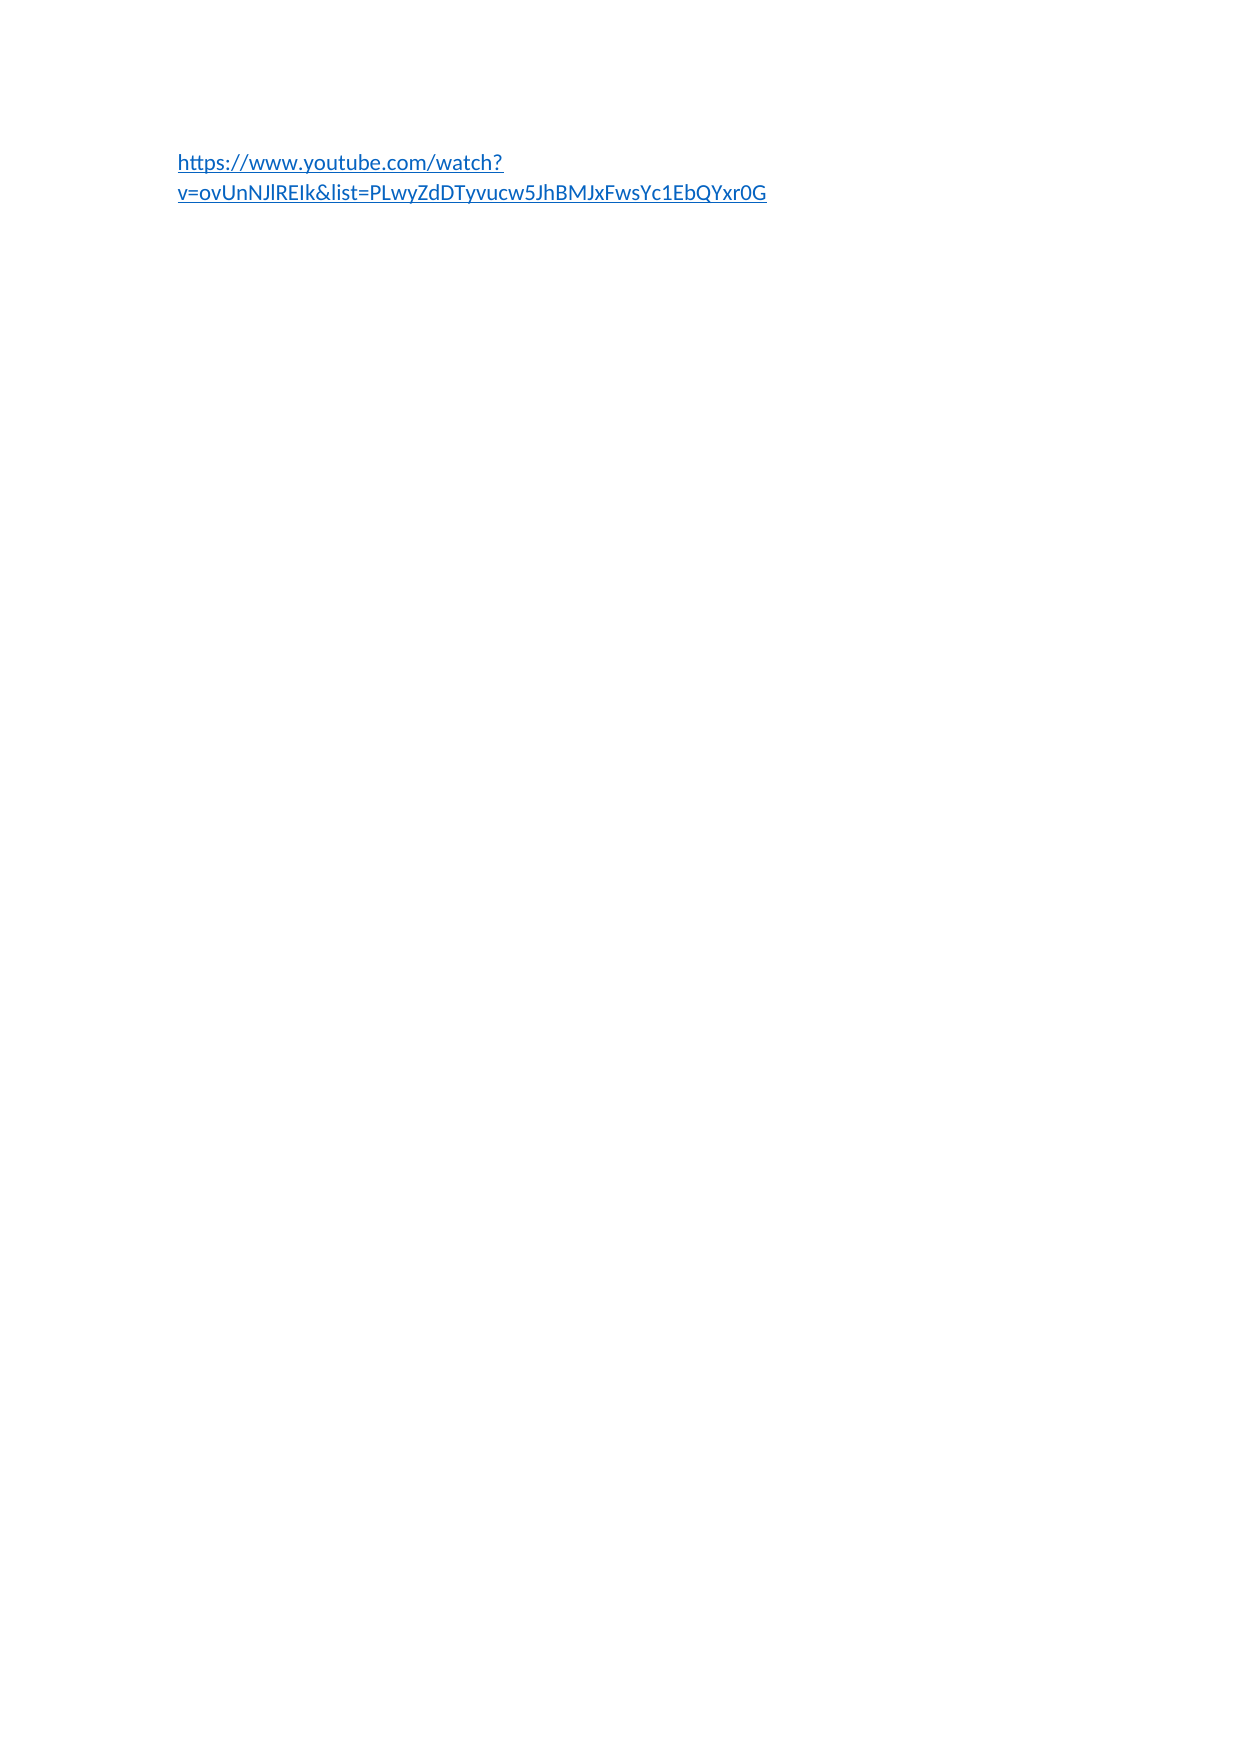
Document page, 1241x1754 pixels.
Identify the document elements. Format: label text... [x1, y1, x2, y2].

text https://www.youtube.com/watch?v=ovUnNJlREIk&list=PLwyZdDTyvucw5JhBMJxFwsYc1EbQYxr0G [177, 148, 1063, 206]
